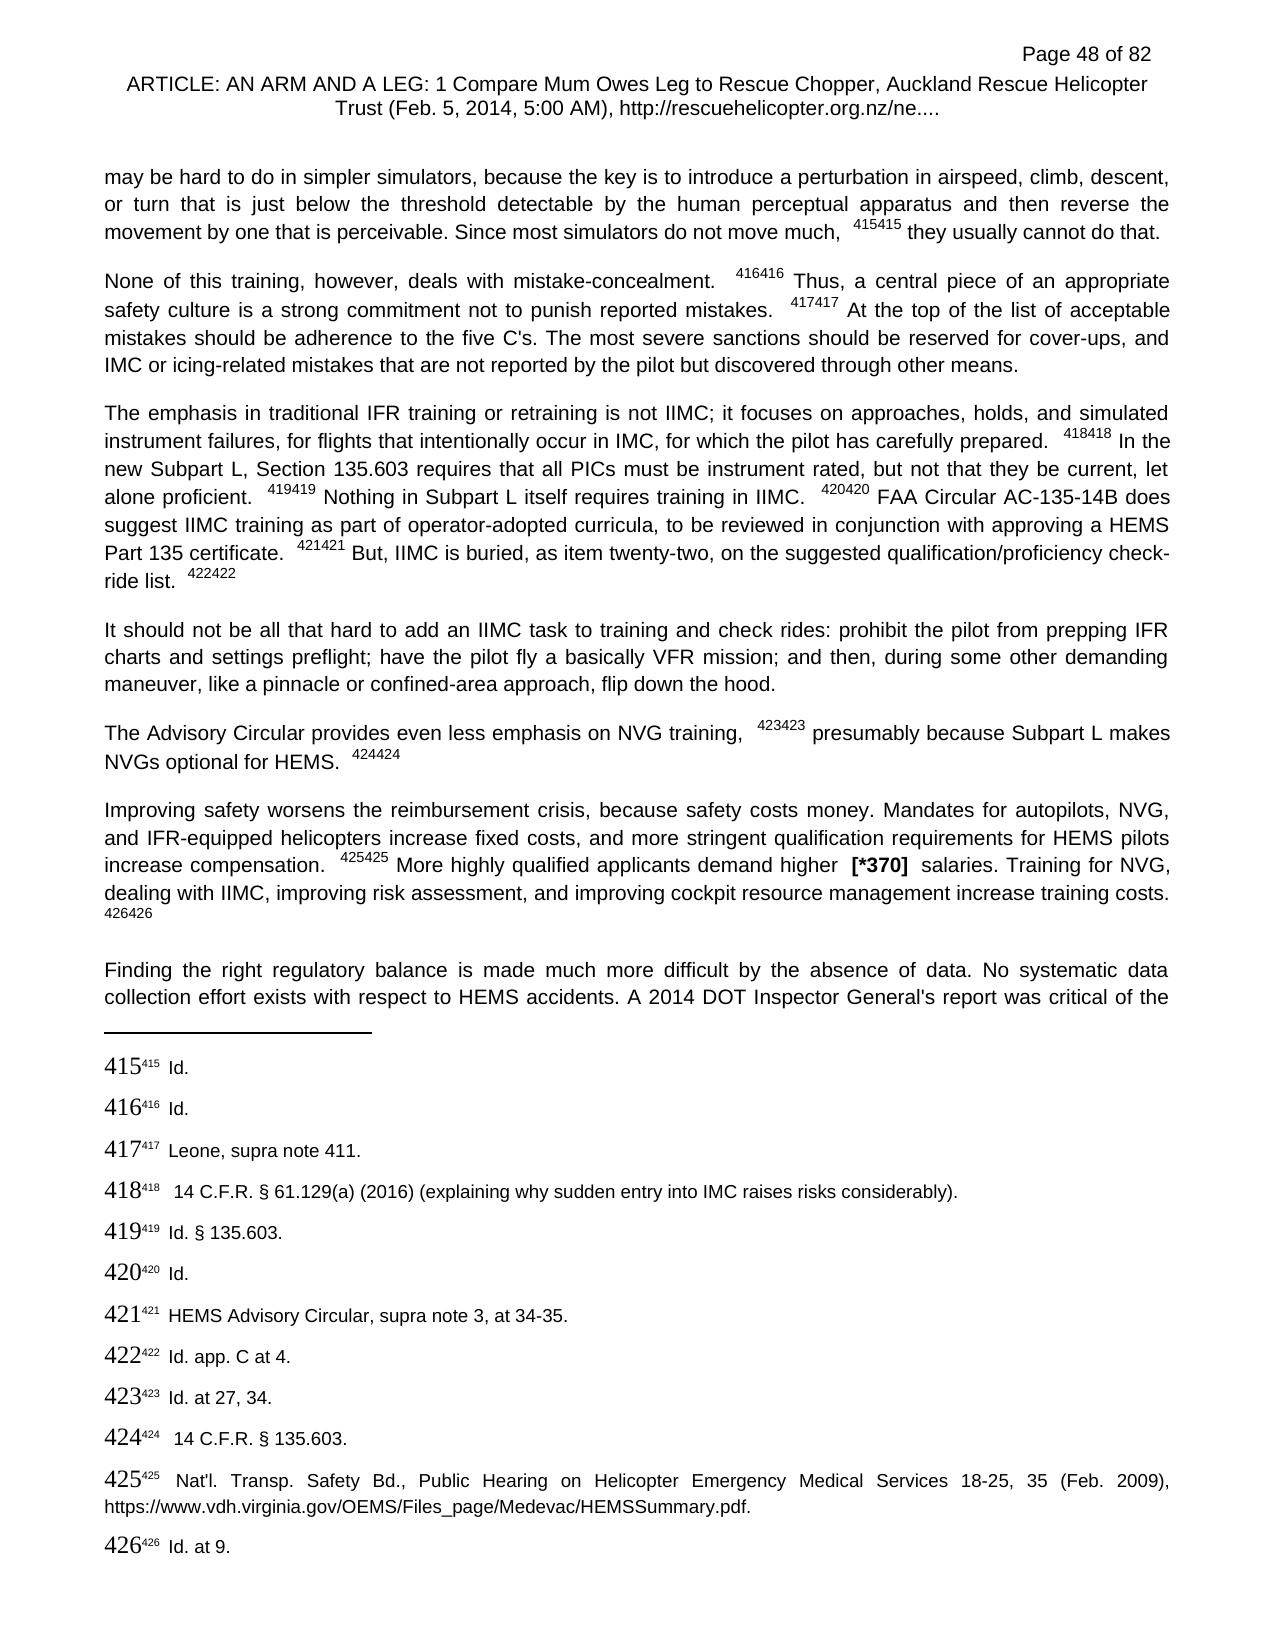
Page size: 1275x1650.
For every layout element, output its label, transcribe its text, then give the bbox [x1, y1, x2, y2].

text One particular difficulty in this regard is training pilots to deal with vertigo. 412 Vertigo occurs even in the most experienced instrument pilot; it is described as being an almost unbearable belief that the instruments are wrong, and therefore hard to resist with proper instrument flying technique. 413 A pilot who never has experienced it is likely to discount the possibility of it [*369] happening to him. Yet the tasks required upon sudden entry into IMC are precisely those likely to induce vertigo: lots of head movement coupled with changes in aircraft attitude around multiple axes. 414 Therefore, the training goal should be to put a pilot into a situation that induces vertigo. That may be hard to do in simpler simulators, because the key is to introduce a perturbation in airspeed, climb, descent, or turn that is just below the threshold detectable by the human perceptual apparatus and then reverse the movement by one that is perceivable. Since most simulators do not move much, 415 they usually cannot do that. [104, 161, 1171, 244]
text Finding the right regulatory balance is made much more difficult by the absence of data. No systematic data collection effort exists with respect to HEMS accidents. A 2014 DOT Inspector General's report was critical of the FAA's effort to enhance HEMS safety. 427 Among other things, it noted the FAA's failure to meet a statutory mandate to collect data on the HEMS industry and to provide effective oversight of the industry. 428 [104, 955, 1171, 1009]
text The emphasis in traditional IFR training or retraining is not IIMC; it focuses on approaches, holds, and simulated instrument failures, for flights that intentionally occur in IMC, for which the pilot has carefully prepared. 418 In the new Subpart L, Section 135.603 requires that all PICs must be instrument rated, but not that they be current, let alone proficient. 419 Nothing in Subpart L itself requires training in IIMC. 420 FAA Circular AC-135-14B does suggest IIMC training as part of operator-adopted curricula, to be reviewed in conjunction with approving a HEMS Part 135 certificate. 421 But, IIMC is buried, as item twenty-two, on the suggested qualification/proficiency check-ride list. 422 [104, 398, 1171, 594]
text The Advisory Circular provides even less emphasis on NVG training, 423 presumably because Subpart L makes NVGs optional for HEMS. 424 [104, 717, 1171, 774]
text Improving safety worsens the reimbursement crisis, because safety costs money. Mandates for autopilots, NVG, and IFR-equipped helicopters increase fixed costs, and more stringent qualification requirements for HEMS pilots increase compensation. 425 More highly qualified applicants demand higher [*370] salaries. Training for NVG, dealing with IIMC, improving risk assessment, and improving cockpit resource management increase training costs. 426 [104, 795, 1171, 934]
text None of this training, however, deals with mistake-concealment. 416 Thus, a central piece of an appropriate safety culture is a strong commitment not to punish reported mistakes. 417 At the top of the list of acceptable mistakes should be adherence to the five C's. The most severe sanctions should be reserved for cover-ups, and IMC or icing-related mistakes that are not reported by the pilot but discovered through other means. [104, 265, 1171, 377]
text It should not be all that hard to add an IIMC task to training and check rides: prohibit the pilot from prepping IFR charts and settings preflight; have the pilot fly a basically VFR mission; and then, during some other demanding maneuver, like a pinnacle or confined-area approach, flip down the hood. [104, 615, 1171, 696]
